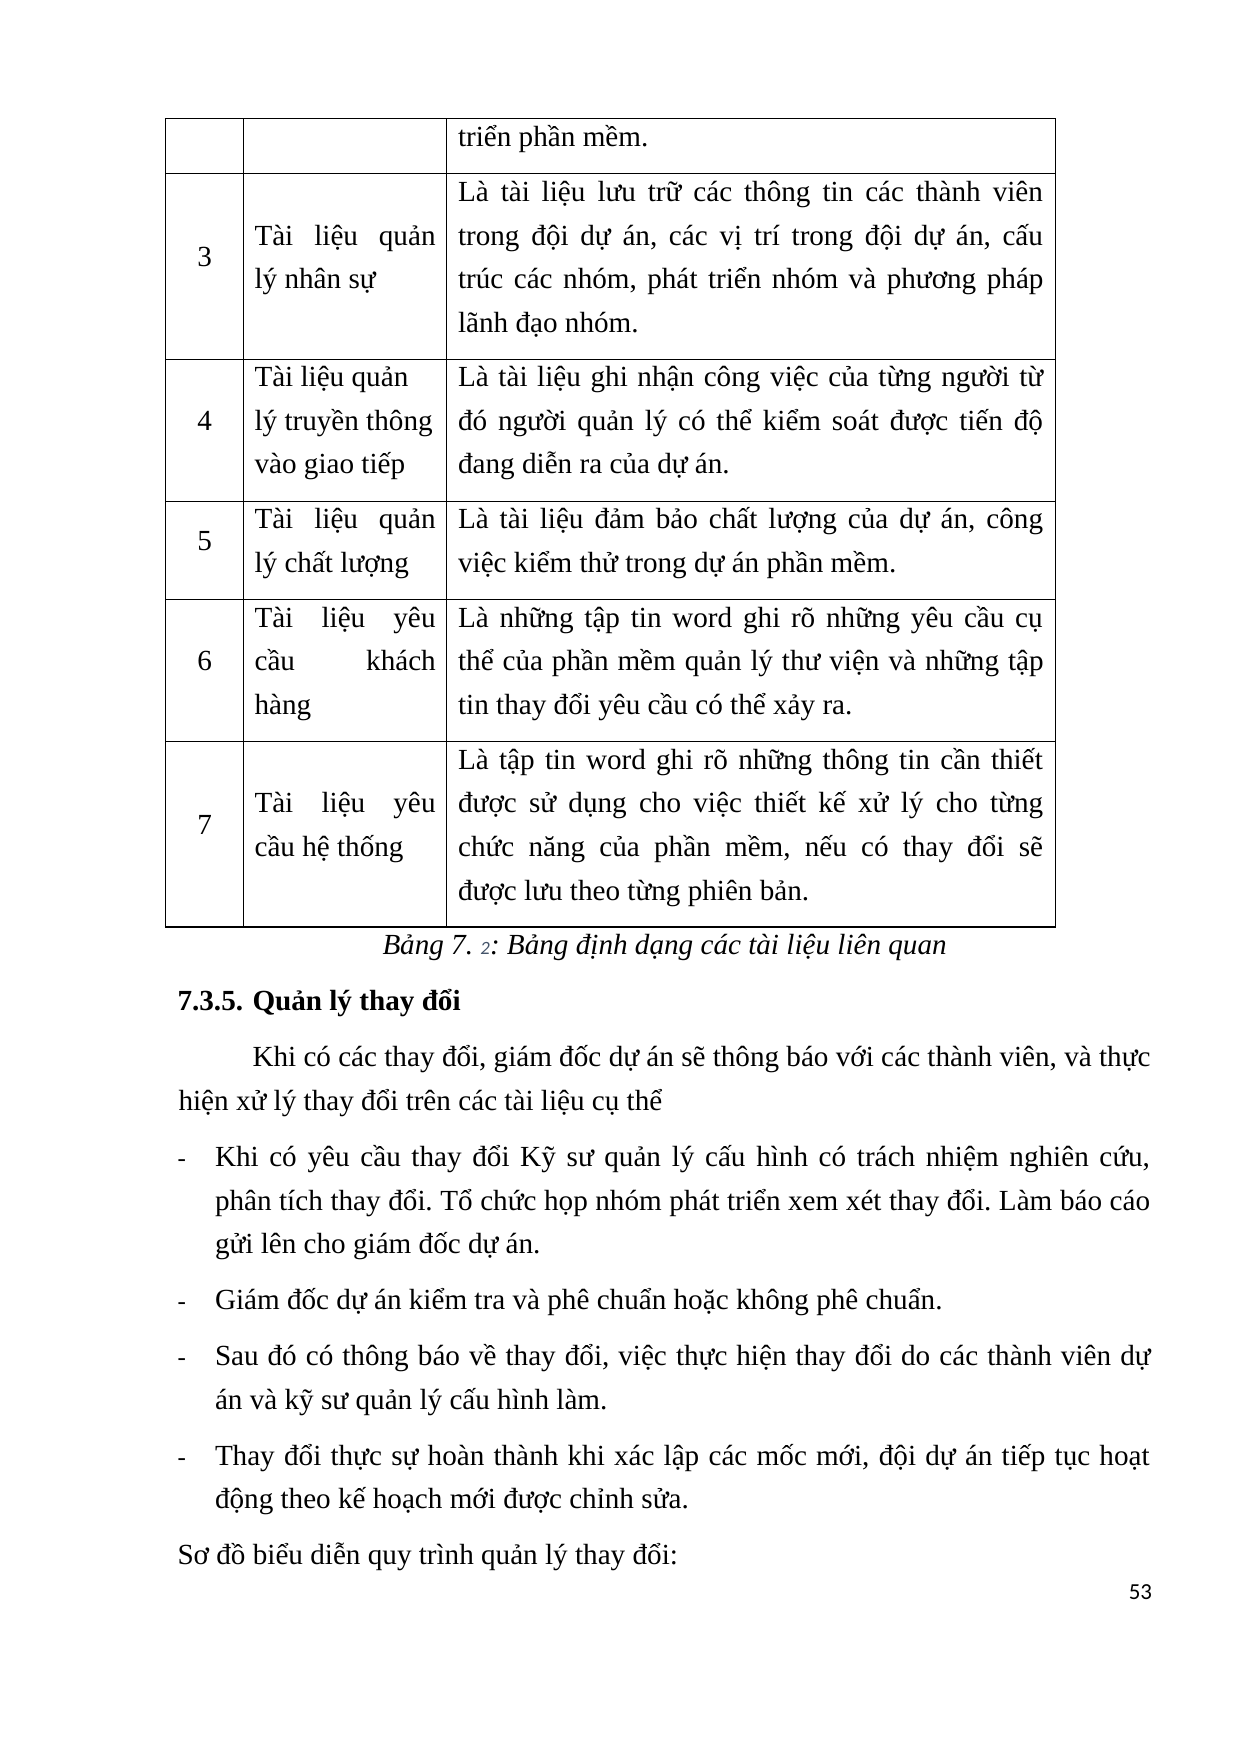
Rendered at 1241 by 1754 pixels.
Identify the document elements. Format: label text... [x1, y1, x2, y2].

table_cell Tài liệu quản lý nhân sự [244, 174, 446, 358]
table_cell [447, 119, 1055, 173]
table_cell Là tài liệu đảm bảo chất lượng của dự án, công việc kiểm thử trong dự án phần mềm. [447, 502, 1055, 599]
table_cell 4 [166, 360, 243, 501]
text Bảng 7. 2: Bảng định dạng các tài liệu liên quan [177, 927, 1152, 961]
table_cell Là những tập tin word ghi rõ những yêu cầu cụ thể của phần mềm quản lý thư viện và những tập tin thay đổi yêu cầu có thể xảy ra. [447, 600, 1055, 741]
text Sơ đồ biểu diễn quy trình quản lý thay đổi: [177, 1537, 1152, 1571]
table_cell Tài liệu yêu cầu hệ thống [244, 742, 446, 926]
table_cell Là tài liệu ghi nhận công việc của từng người từ đó người quản lý có thể kiểm soát được tiến độ đang diễn ra của dự án. [447, 360, 1055, 501]
table_cell Tài liệu quản lý chất lượng [244, 502, 446, 599]
table_cell 5 [166, 502, 243, 599]
table_cell Tài liệu yêu cầu khách hàng [244, 600, 446, 741]
table_cell Là tập tin word ghi rõ những thông tin cần thiết được sử dụng cho việc thiết kế xử lý cho từng chức năng của phần mềm, nếu có thay đổi sẽ được lưu theo từng phiên bản. [447, 742, 1055, 926]
list Giám đốc dự án kiểm tra và phê chuẩn hoặc không phê chuẩn. [177, 1282, 1152, 1316]
table_cell 6 [166, 600, 243, 741]
table_cell 7 [166, 742, 243, 926]
list Quản lý thay đổi [177, 983, 1152, 1017]
table_cell Tài liệu quản lý truyền thông vào giao tiếp [244, 360, 446, 501]
text Khi có các thay đổi, giám đốc dự án sẽ thông báo với các thành viên, và thực hiện xử lý thay đổi trên các tài liệu cụ thể [178, 1039, 1152, 1117]
table_cell 2 [166, 119, 243, 173]
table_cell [244, 119, 446, 173]
list Sau đó có thông báo về thay đổi, việc thực hiện thay đổi do các thành viên dự án và kỹ sư quản lý cấu hình làm. [177, 1338, 1152, 1415]
table_cell Là tài liệu lưu trữ các thông tin các thành viên trong đội dự án, các vị trí trong đội dự án, cấu trúc các nhóm, phát triển nhóm và phương pháp lãnh đạo nhóm. [447, 174, 1055, 358]
list Thay đổi thực sự hoàn thành khi xác lập các mốc mới, đội dự án tiếp tục hoạt động theo kế hoạch mới được chỉnh sửa. [177, 1438, 1152, 1515]
table_cell 3 [166, 174, 243, 358]
list Khi có yêu cầu thay đổi Kỹ sư quản lý cấu hình có trách nhiệm nghiên cứu, phân tích thay đổi. Tổ chức họp nhóm phát triển xem xét thay đổi. Làm báo cáo gửi lên cho giám đốc dự án. [177, 1139, 1152, 1260]
